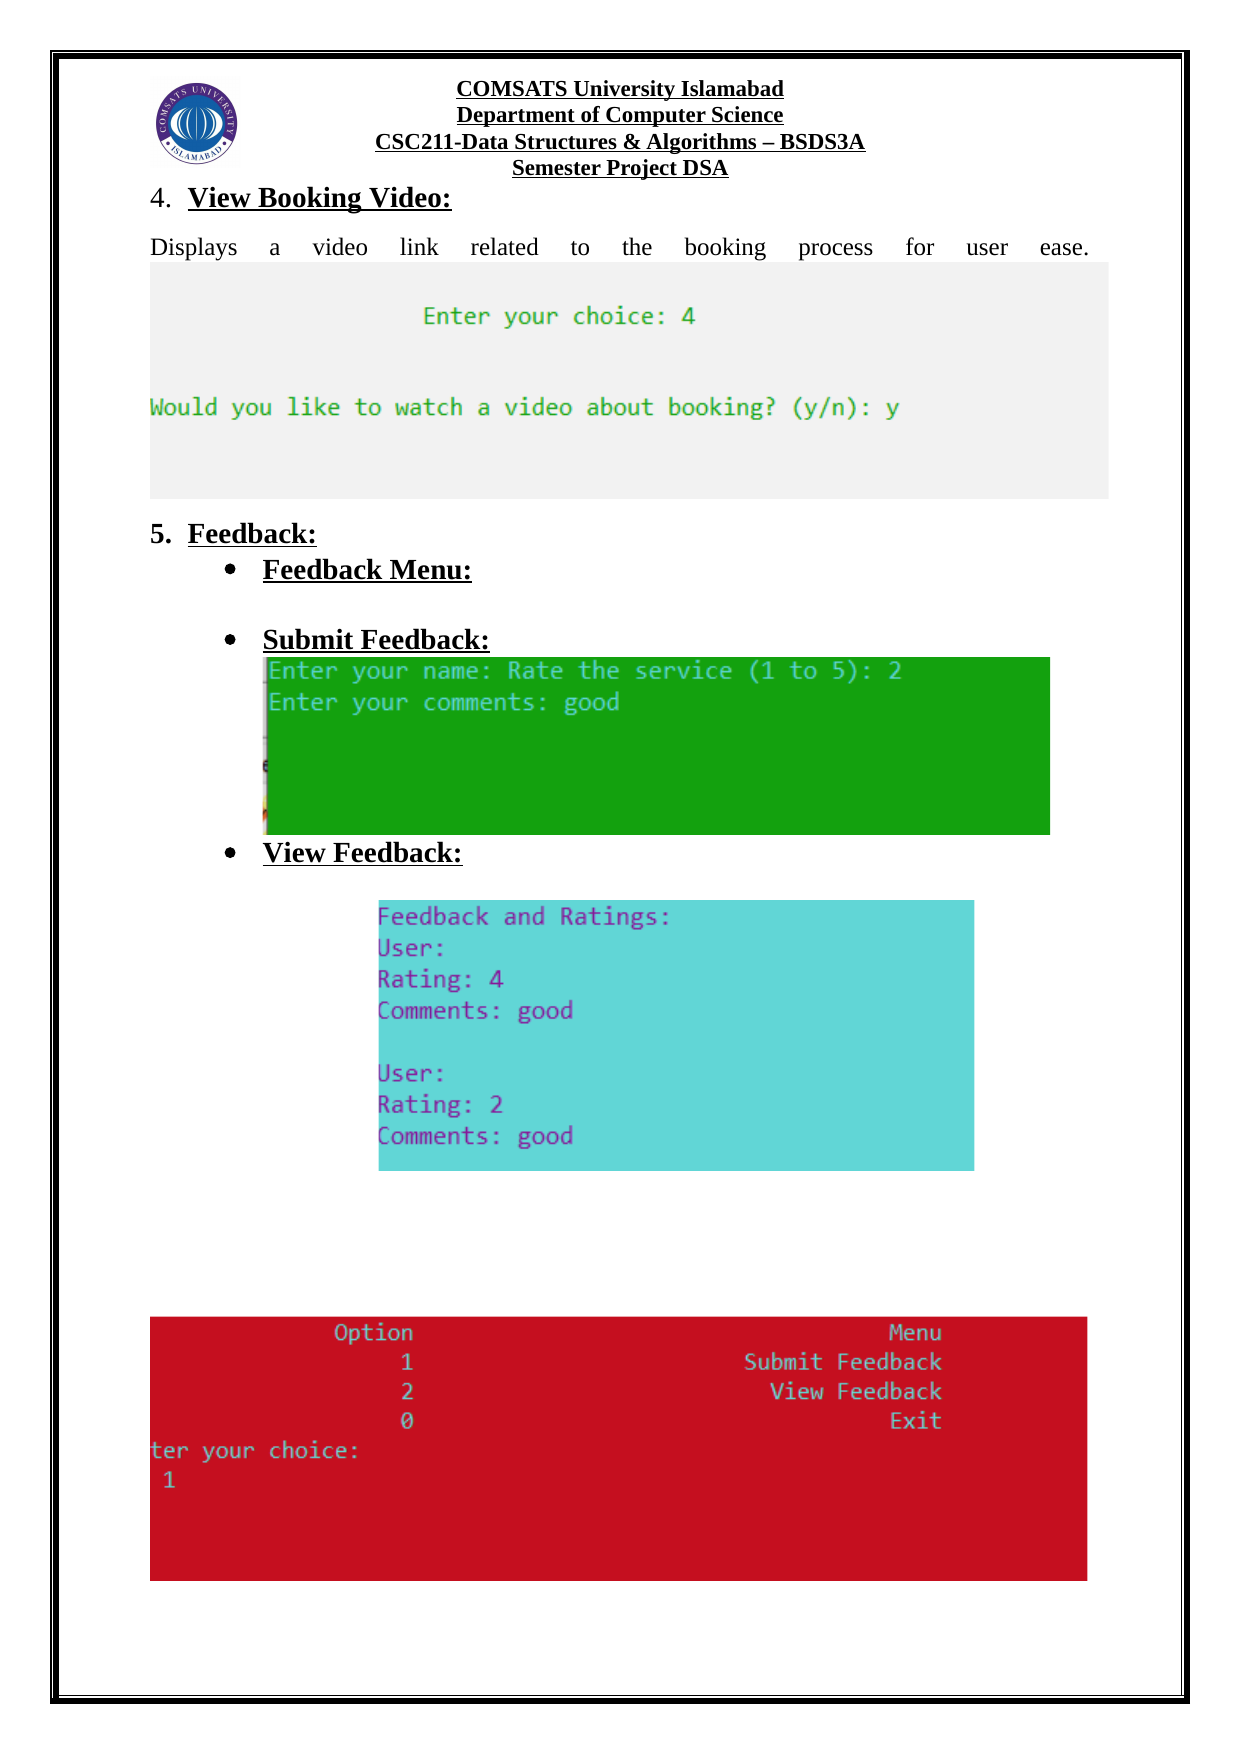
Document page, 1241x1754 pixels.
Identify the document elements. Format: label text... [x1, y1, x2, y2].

picture [150, 76, 241, 167]
list Feedback Menu: [225, 552, 1090, 586]
list View Feedback: [225, 836, 1090, 869]
list Submit Feedback: [225, 622, 1090, 656]
text Displays a video link related to the booking process for user ease. [150, 232, 1090, 262]
list View Booking Video: [150, 180, 1090, 214]
picture [150, 262, 1109, 499]
picture [378, 900, 975, 1171]
picture [150, 1315, 1087, 1581]
list Feedback: [150, 517, 1090, 550]
picture [262, 657, 1050, 835]
